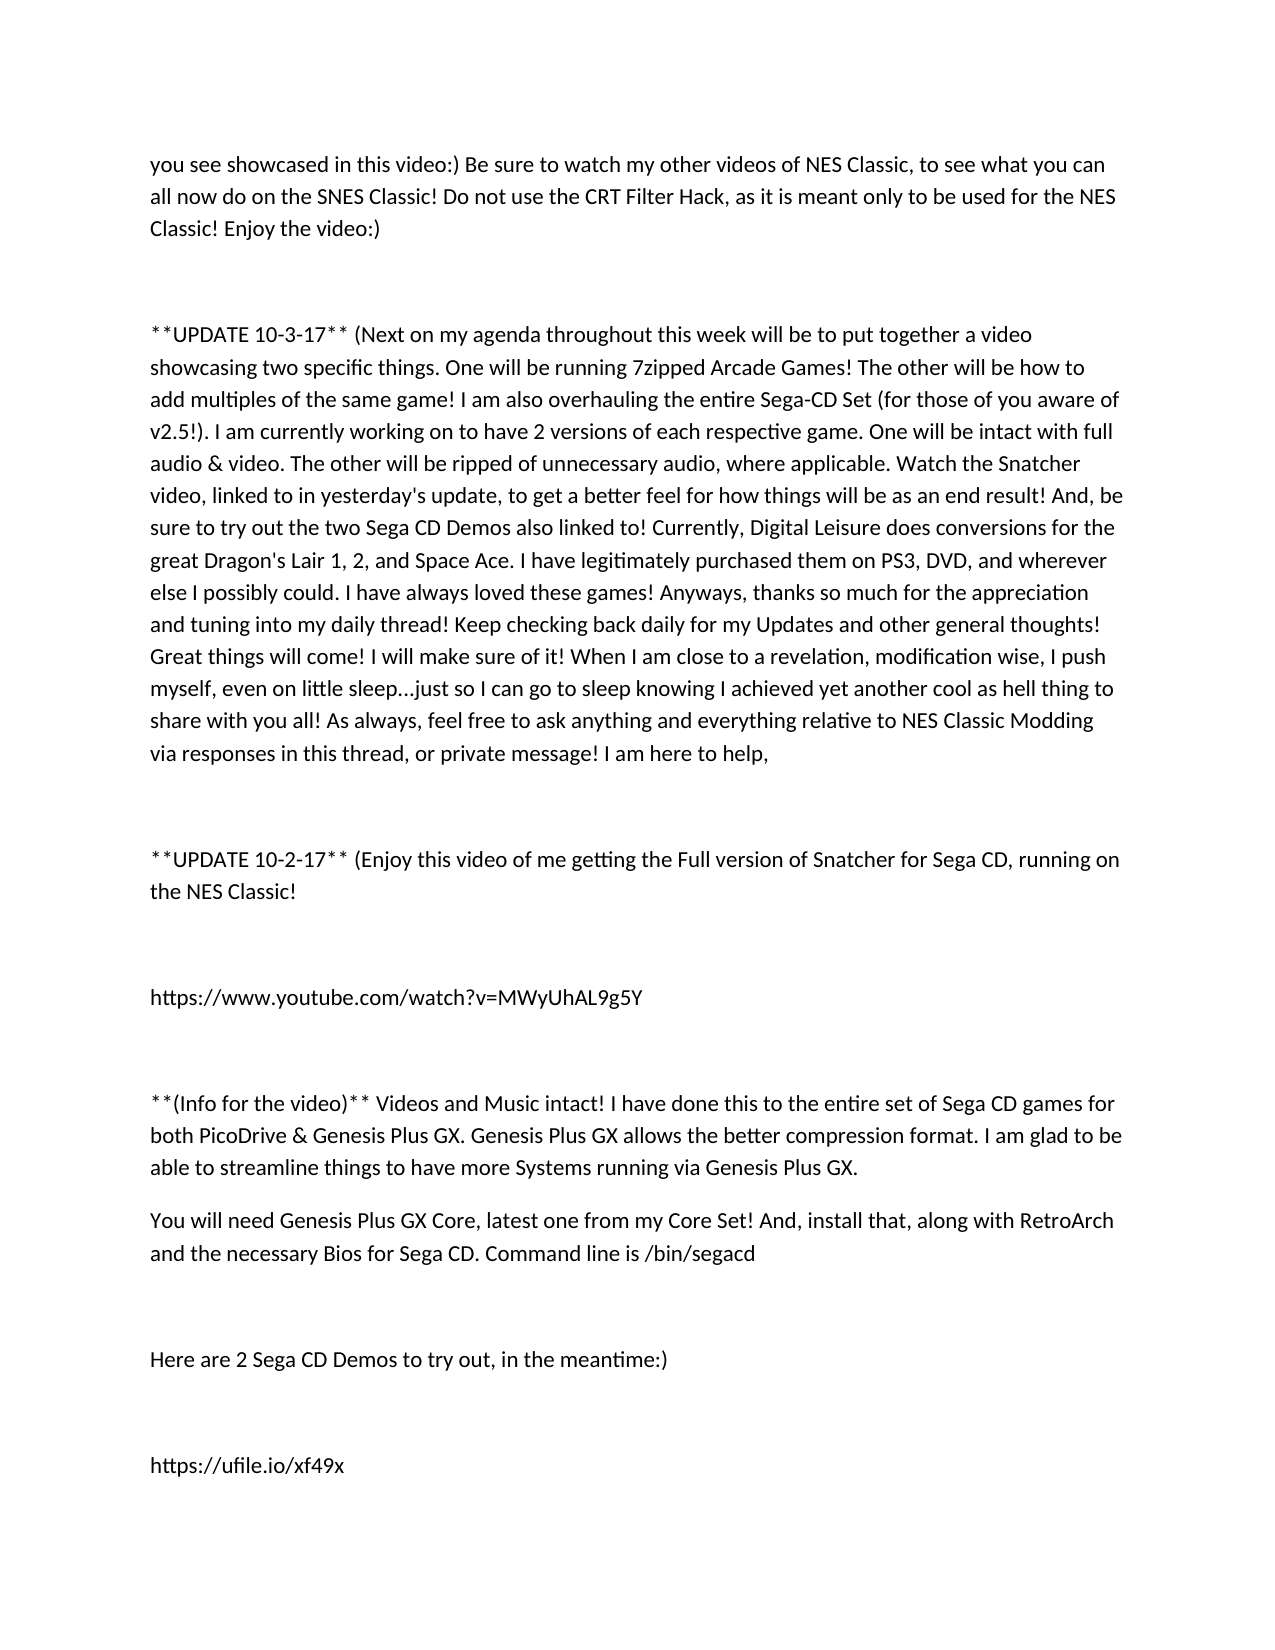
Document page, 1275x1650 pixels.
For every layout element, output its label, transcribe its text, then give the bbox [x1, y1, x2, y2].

text **UPDATE 10-2-17** (Enjoy this video of me getting the Full version of Snatcher for Sega CD, running on the NES Classic! [150, 845, 1125, 905]
text **UPDATE 10-3-17** (Next on my agenda throughout this week will be to put together a video showcasing two specific things. One will be running 7zipped Arcade Games! The other will be how to add multiples of the same game! I am also overhauling the entire Sega-CD Set (for those of you aware of v2.5!). I am currently working on to have 2 versions of each respective game. One will be intact with full audio & video. The other will be ripped of unnecessary audio, where applicable. Watch the Snatcher video, linked to in yesterday's update, to get a better feel for how things will be as an end result! And, be sure to try out the two Sega CD Demos also linked to! Currently, Digital Leisure does conversions for the great Dragon's Lair 1, 2, and Space Ace. I have legitimately purchased them on PS3, DVD, and wherever else I possibly could. I have always loved these games! Anyways, thanks so much for the appreciation and tuning into my daily thread! Keep checking back daily for my Updates and other general thoughts! Great things will come! I will make sure of it! When I am close to a revelation, modification wise, I push myself, even on little sleep...just so I can go to sleep knowing I achieved yet another cool as hell thing to share with you all! As always, feel free to ask anything and everything relative to NES Classic Modding via responses in this thread, or private message! I am here to help, [150, 320, 1125, 767]
text Here are 2 Sega CD Demos to try out, in the meantime:) [150, 1345, 1125, 1373]
text You will need Genesis Plus GX Core, latest one from my Core Set! And, install that, along with RetroArch and the necessary Bios for Sega CD. Command line is /bin/segacd [150, 1207, 1125, 1267]
text **(Info for the video)** Videos and Music intact! I have done this to the entire set of Sega CD games for both PicoDrive & Genesis Plus GX. Genesis Plus GX allows the better compression format. I am glad to be able to streamline things to have more Systems running via Genesis Plus GX. [150, 1089, 1125, 1182]
text https://ufile.io/xf49x [150, 1451, 1125, 1479]
text https://www.youtube.com/watch?v=MWyUhAL9g5Y [150, 983, 1125, 1011]
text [150, 150, 1125, 242]
